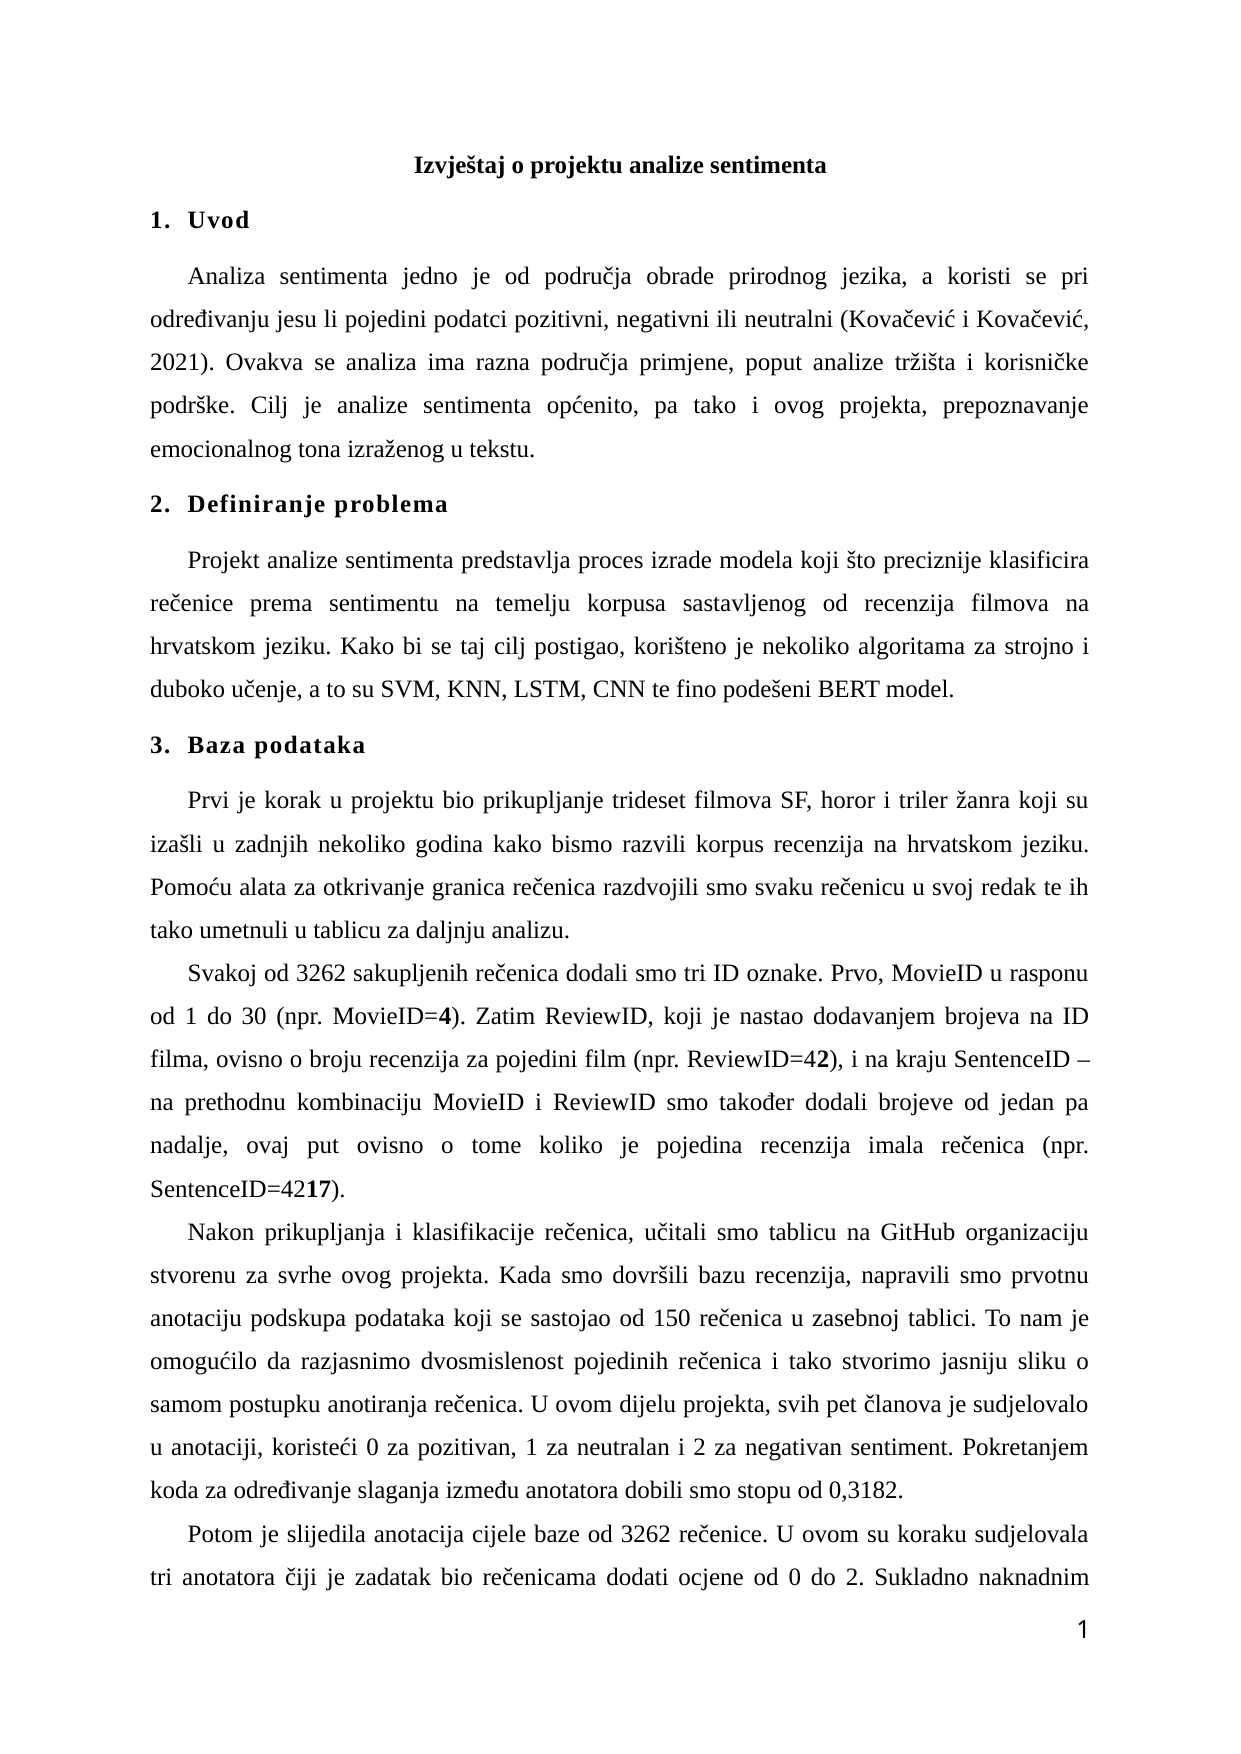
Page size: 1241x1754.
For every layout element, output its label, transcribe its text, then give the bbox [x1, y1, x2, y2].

subtitle Uvod [150, 206, 1090, 234]
text Analiza sentimenta jedno je od područja obrade prirodnog jezika, a koristi se pri određivanju jesu li pojedini podatci pozitivni, negativni ili neutralni (Kovačević i Kovačević, 2021). Ovakva se analiza ima razna područja primjene, poput analize tržišta i korisničke podrške. Cilj je analize sentimenta općenito, pa tako i ovog projekta, prepoznavanje emocionalnog tona izraženog u tekstu. [150, 261, 1090, 462]
text Projekt analize sentimenta predstavlja proces izrade modela koji što preciznije klasificira rečenice prema sentimentu na temelju korpusa sastavljenog od recenzija filmova na hrvatskom jeziku. Kako bi se taj cilj postigao, korišteno je nekoliko algoritama za strojno i duboko učenje, a to su SVM, KNN, LSTM, CNN te fino podešeni BERT model. [150, 545, 1090, 703]
text Prvi je korak u projektu bio prikupljanje trideset filmova SF, horor i triler žanra koji su izašli u zadnjih nekoliko godina kako bismo razvili korpus recenzija na hrvatskom jeziku. Pomoću alata za otkrivanje granica rečenica razdvojili smo svaku rečenicu u svoj redak te ih tako umetnuli u tablicu za daljnju analizu. [150, 786, 1090, 944]
text Svakoj od 3262 sakupljenih rečenica dodali smo tri ID oznake. Prvo, MovieID u rasponu od 1 do 30 (npr. MovieID=4). Zatim ReviewID, koji je nastao dodavanjem brojeva na ID filma, ovisno o broju recenzija za pojedini film (npr. ReviewID=42), i na kraju SentenceID – na prethodnu kombinaciju MovieID i ReviewID smo također dodali brojeve od jedan pa nadalje, ovaj put ovisno o tome koliko je pojedina recenzija imala rečenica (npr. SentenceID=4217). [150, 958, 1090, 1202]
subtitle Definiranje problema [150, 489, 1090, 518]
text Nakon prikupljanja i klasifikacije rečenica, učitali smo tablicu na GitHub organizaciju stvorenu za svrhe ovog projekta. Kada smo dovršili bazu recenzija, napravili smo prvotnu anotaciju podskupa podataka koji se sastojao od 150 rečenica u zasebnoj tablici. To nam je omogućilo da razjasnimo dvosmislenost pojedinih rečenica i tako stvorimo jasniju sliku o samom postupku anotiranja rečenica. U ovom dijelu projekta, svih pet članova je sudjelovalo u anotaciji, koristeći 0 za pozitivan, 1 za neutralan i 2 za negativan sentiment. Pokretanjem koda za određivanje slaganja između anotatora dobili smo stopu od 0,3182. [150, 1217, 1090, 1504]
subtitle Baza podataka [150, 730, 1090, 759]
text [150, 1519, 1090, 1591]
text Izvještaj o projektu analize sentimenta [150, 150, 1090, 179]
